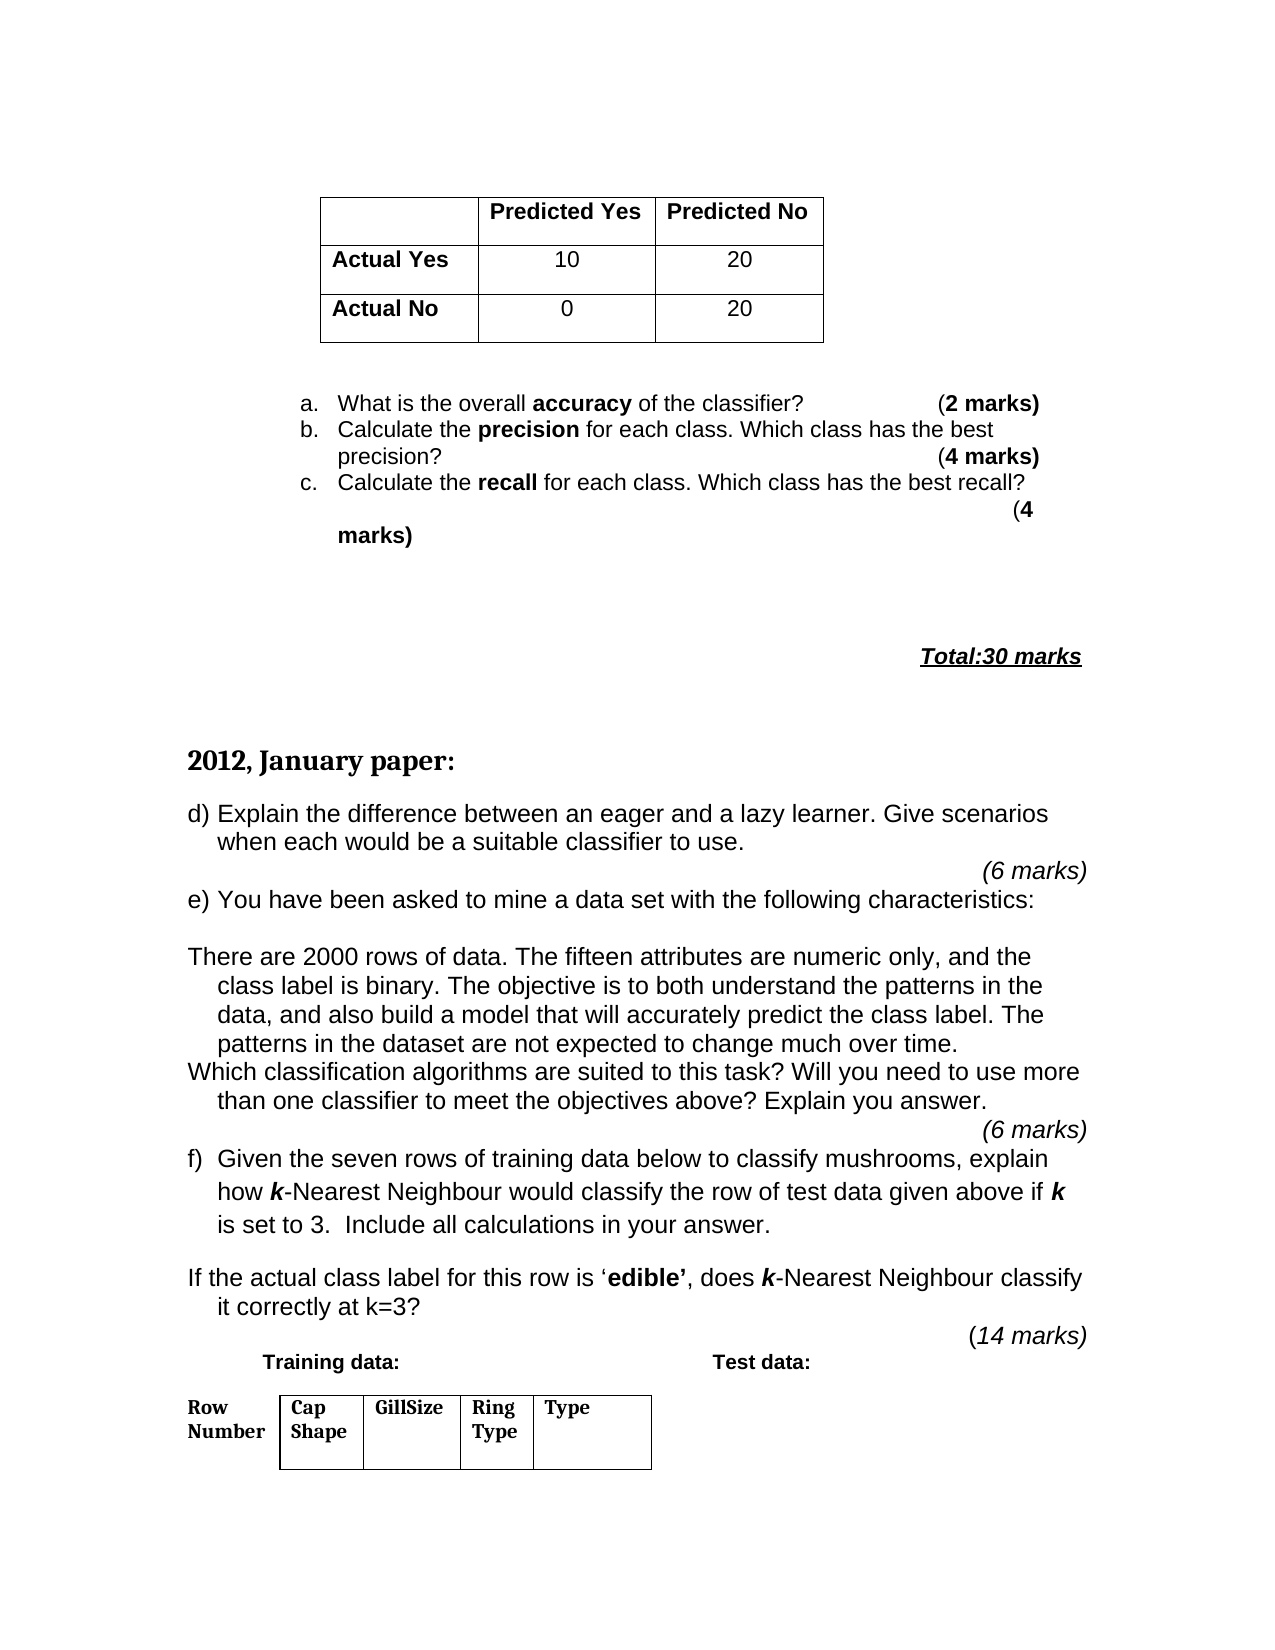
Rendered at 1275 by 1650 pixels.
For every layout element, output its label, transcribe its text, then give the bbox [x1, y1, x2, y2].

table_header Type [534, 1396, 651, 1469]
table_cell Actual No [321, 295, 478, 342]
table_header [321, 198, 478, 245]
list (14 marks) [187, 1321, 1087, 1350]
list If the actual class label for this row is ‘edible’, does k-Nearest Neighbour classify it correctly at k=3? [187, 1263, 1087, 1321]
table_cell 20 [656, 295, 823, 342]
table_cell 10 [479, 246, 655, 294]
table_header Cap Shape [281, 1396, 363, 1469]
list (6 marks) [187, 1115, 1087, 1143]
table_header GillSize [364, 1396, 460, 1469]
list Given the seven rows of training data below to classify mushrooms, explain how k-Nearest Neighbour would classify the row of test data given above if k is set to 3. Include all calculations in your answer. [187, 1143, 1087, 1238]
table_cell 0 [479, 295, 655, 342]
table_header Predicted Yes [479, 198, 655, 245]
list Explain the difference between an eager and a lazy learner. Give scenarios when each would be a suitable classifier to use. [187, 798, 1087, 856]
list Which classification algorithms are suited to this task? Will you need to use more than one classifier to meet the objectives above? Explain you answer. [187, 1057, 1087, 1115]
list What is the overall accuracy of the classifier? (2 marks) [300, 390, 1087, 416]
list You have been asked to mine a data set with the following characteristics: [187, 885, 1087, 913]
list There are 2000 rows of data. The fifteen attributes are numeric only, and the class label is binary. The objective is to both understand the patterns in the data, and also build a model that will accurately predict the class label. The patterns in the dataset are not expected to change much over time. [187, 942, 1087, 1057]
list Training data: Test data: [262, 1350, 1087, 1374]
list (6 marks) [187, 856, 1087, 885]
text Total:30 marks [862, 643, 1087, 669]
text 2012, January paper: [187, 744, 1087, 778]
table_cell Actual Yes [321, 246, 478, 294]
table_header Ring Type [461, 1396, 533, 1469]
list Calculate the precision for each class. Which class has the best precision? (4 marks) [300, 416, 1087, 469]
list Calculate the recall for each class. Which class has the best recall? (4 marks) [300, 469, 1087, 548]
table_cell 20 [656, 246, 823, 294]
table_header Row Number [176, 1395, 279, 1469]
table_header Predicted No [656, 198, 823, 245]
